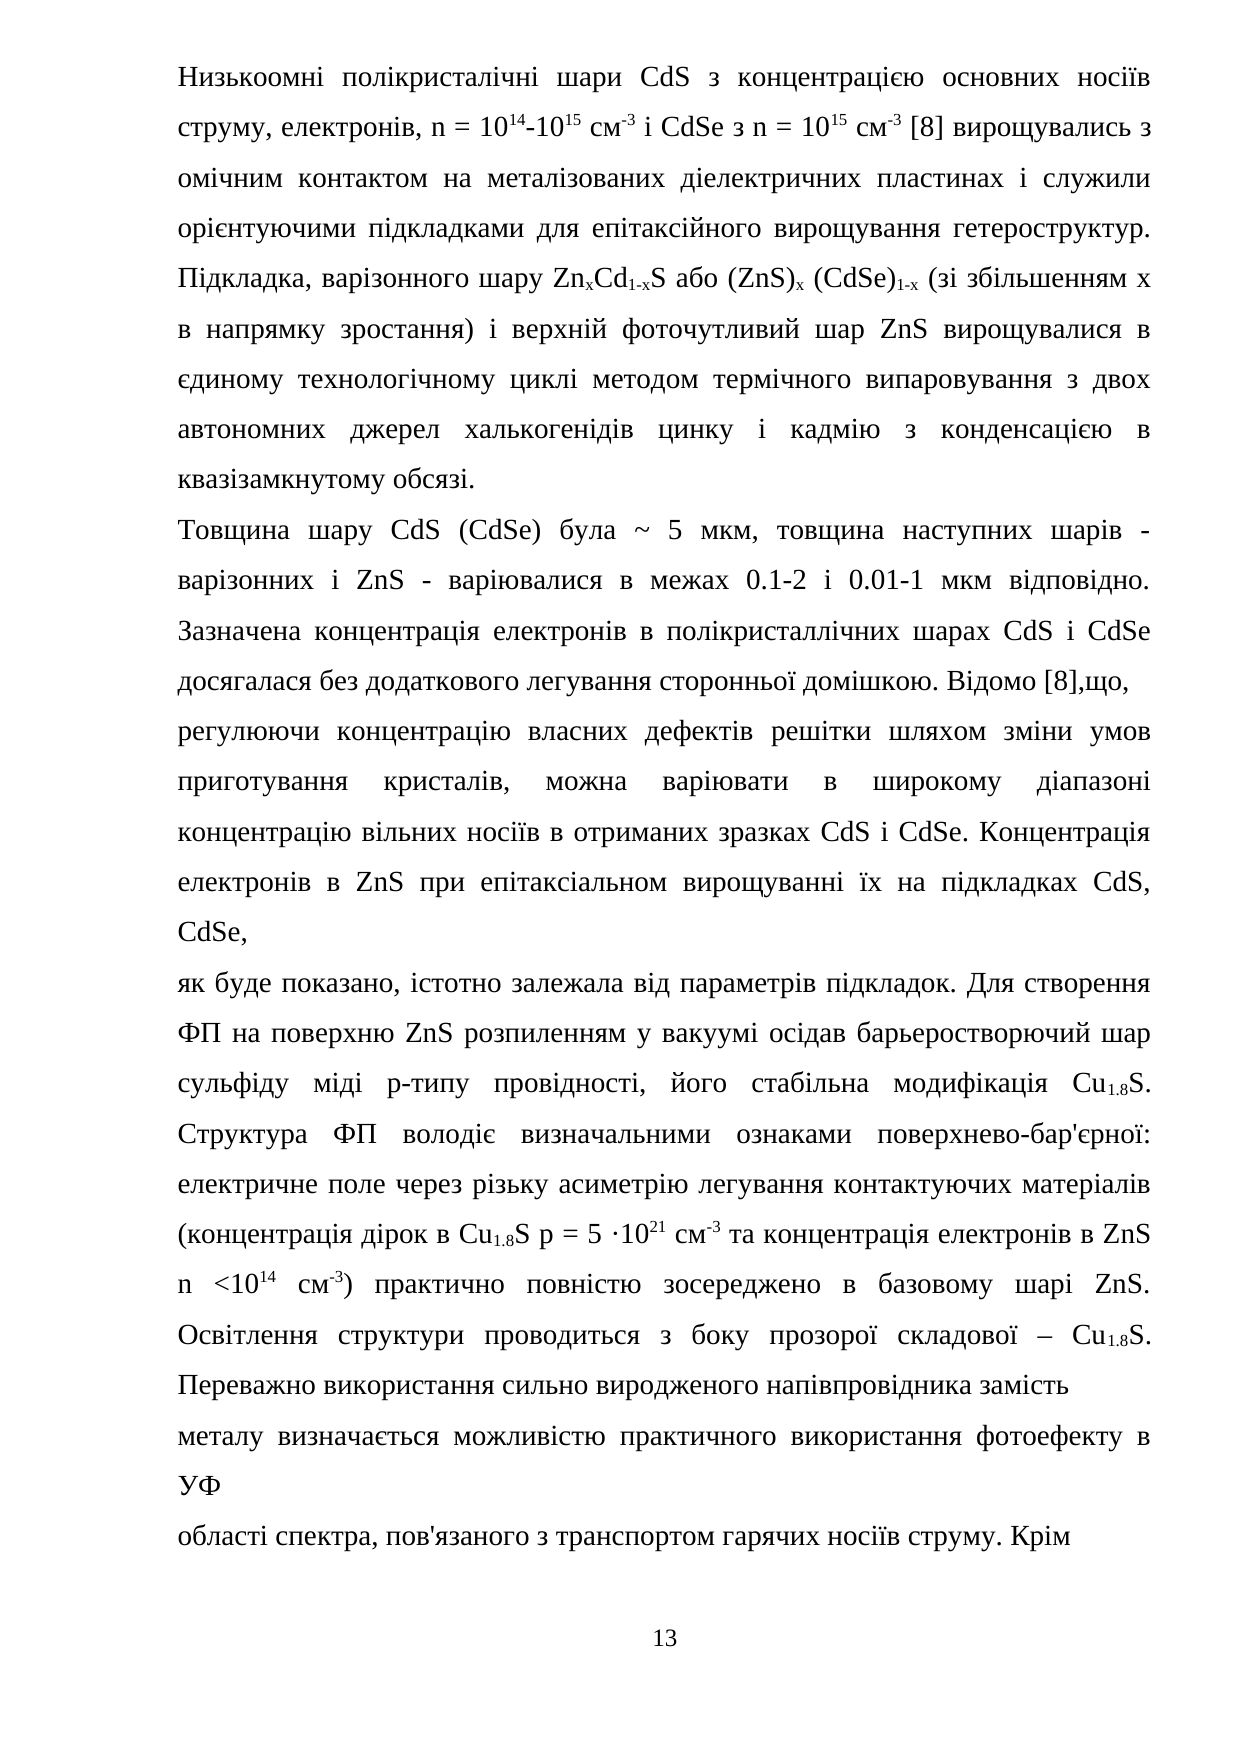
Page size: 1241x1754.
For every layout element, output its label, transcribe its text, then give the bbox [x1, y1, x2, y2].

text регулюючи концентрацію власних дефектів решітки шляхом зміни умов приготування криcталів, можна варіювати в широкому діапазоні концентрацію вільних носіїв в отриманих зразках CdS і CdSe. Концентрація електронів в ZnS при епітаксіальном вирощуванні їх на підкладках CdS, СdSe, [177, 713, 1152, 948]
text металу визначається можливістю практичного використання фотоефекту в УФ [177, 1418, 1152, 1501]
text Товщина шару CdS (CdSe) була ~ 5 мкм, товщина наступних шарів - варізонних і ZnS - варіювалися в межах 0.1-2 і 0.01-1 мкм відповідно. Зазначена концентрація електронів в полікристаллічних шарах CdS і CdSe досягалася без додаткового легування сторонньої домішкою. Відомо [8],що, [177, 512, 1152, 696]
text області спектра, пов'язаного з транспортом гарячих носіїв струму. Крім [177, 1518, 1152, 1552]
text як буде показано, істотно залежала від параметрів підкладок. Для створення ФП на поверхню ZnS розпиленням у вакуумі осідав барьеростворючий шар сульфіду міді p-типу провідності, його стабільна модифікація Cu1.8S. Структура ФП володіє визначальними ознаками поверхнево-бар'єрної: електричне поле через різьку асиметрію легування контактуючих матеріалів (концентрація дірок в Cu1.8S p = 5 ·1021 см-3 та концентрація електронів в ZnS n <1014 см-3) практично повністю зосереджено в базовому шарі ZnS. Освітлення структури проводиться з боку прозорої складової – Cu1.8S. Переважно використання сильно виродженого напівпровідника замість [177, 965, 1152, 1401]
text Низькоомні полікристалічні шари CdS з концентрацією основних носіїв струму, електронів, n = 1014-1015 см-3 і CdSe з n = 1015 см-3 [8] вирощувались з омічним контактом на металізованих діелектричних пластинах і служили орієнтуючими підкладками для епітаксійного вирощування гетероструктур. Підкладка, варізонного шару ZnхCd1-хS або (ZnS)х (CdSe)1-х (зі збільшенням x в напрямку зростання) і верхній фоточутливий шар ZnS вирощувалися в єдиному технологічному циклі методом термічного випаровування з двох автономних джерел халькогенідів цинку і кадмію з конденсацією в квазізамкнутому обсязі. [177, 59, 1152, 495]
